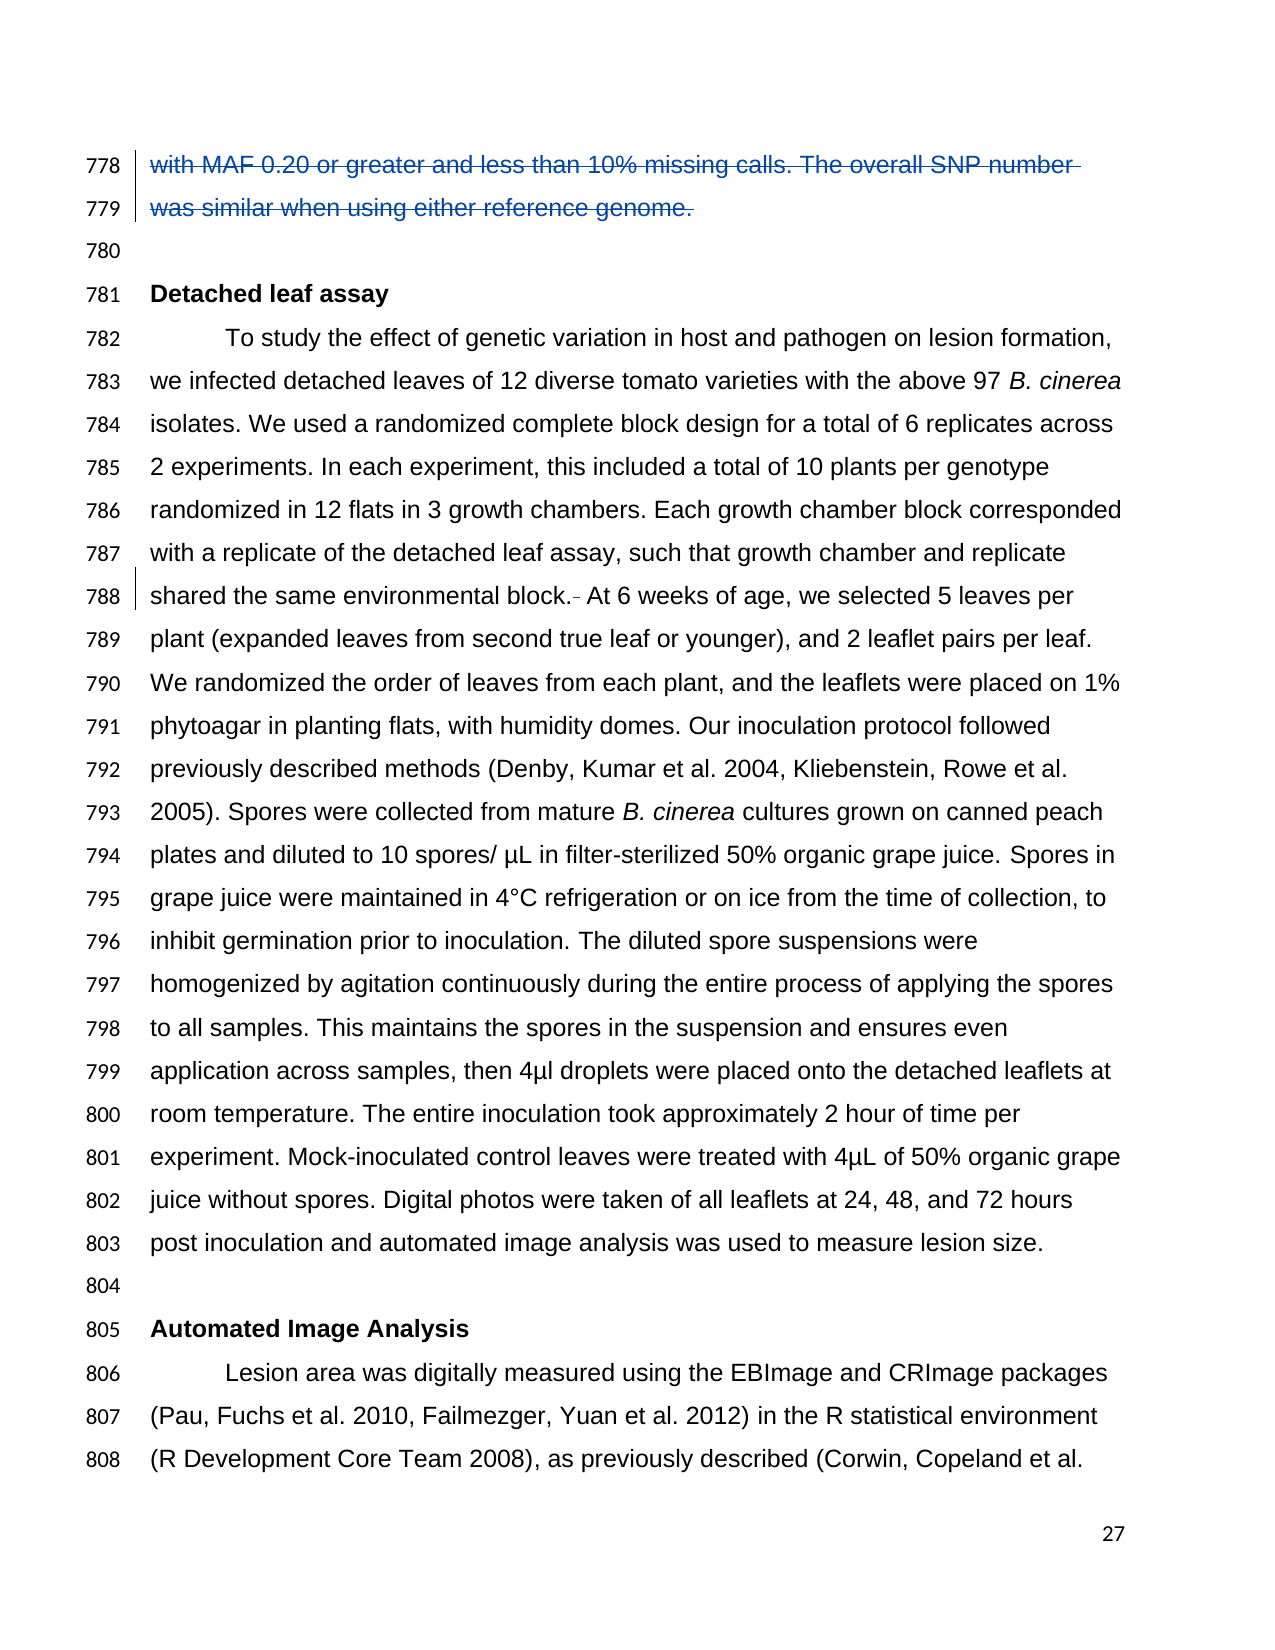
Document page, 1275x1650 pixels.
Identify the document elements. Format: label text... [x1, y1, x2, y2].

text Detached leaf assay [150, 279, 1125, 308]
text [150, 1357, 1125, 1472]
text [150, 150, 1125, 222]
text To study the effect of genetic variation in host and pathogen on lesion formation, we infected detached leaves of 12 diverse tomato varieties with the above 97 B. cinerea isolates. We used a randomized complete block design for a total of 6 replicates across 2 experiments. In each experiment, this included a total of 10 plants per genotype randomized in 12 flats in 3 growth chambers. Each growth chamber block corresponded with a replicate of the detached leaf assay, such that growth chamber and replicate shared the same environmental block. At 6 weeks of age, we selected 5 leaves per plant (expanded leaves from second true leaf or younger), and 2 leaflet pairs per leaf. We randomized the order of leaves from each plant, and the leaflets were placed on 1% phytoagar in planting flats, with humidity domes. Our inoculation protocol followed previously described methods (Denby, Kumar et al. 2004, Kliebenstein, Rowe et al. 2005). Spores were collected from mature B. cinerea cultures grown on canned peach plates and diluted to 10 spores/ µL in filter-sterilized 50% organic grape juice. Spores in grape juice were maintained in 4°C refrigeration or on ice from the time of collection, to inhibit germination prior to inoculation. The diluted spore suspensions were homogenized by agitation continuously during the entire process of applying the spores to all samples. This maintains the spores in the suspension and ensures even application across samples, then 4µl droplets were placed onto the detached leaflets at room temperature. The entire inoculation took approximately 2 hour of time per experiment. Mock-inoculated control leaves were treated with 4µL of 50% organic grape juice without spores. Digital photos were taken of all leaflets at 24, 48, and 72 hours post inoculation and automated image analysis was used to measure lesion size. [150, 322, 1125, 1257]
text Automated Image Analysis [150, 1314, 1125, 1343]
